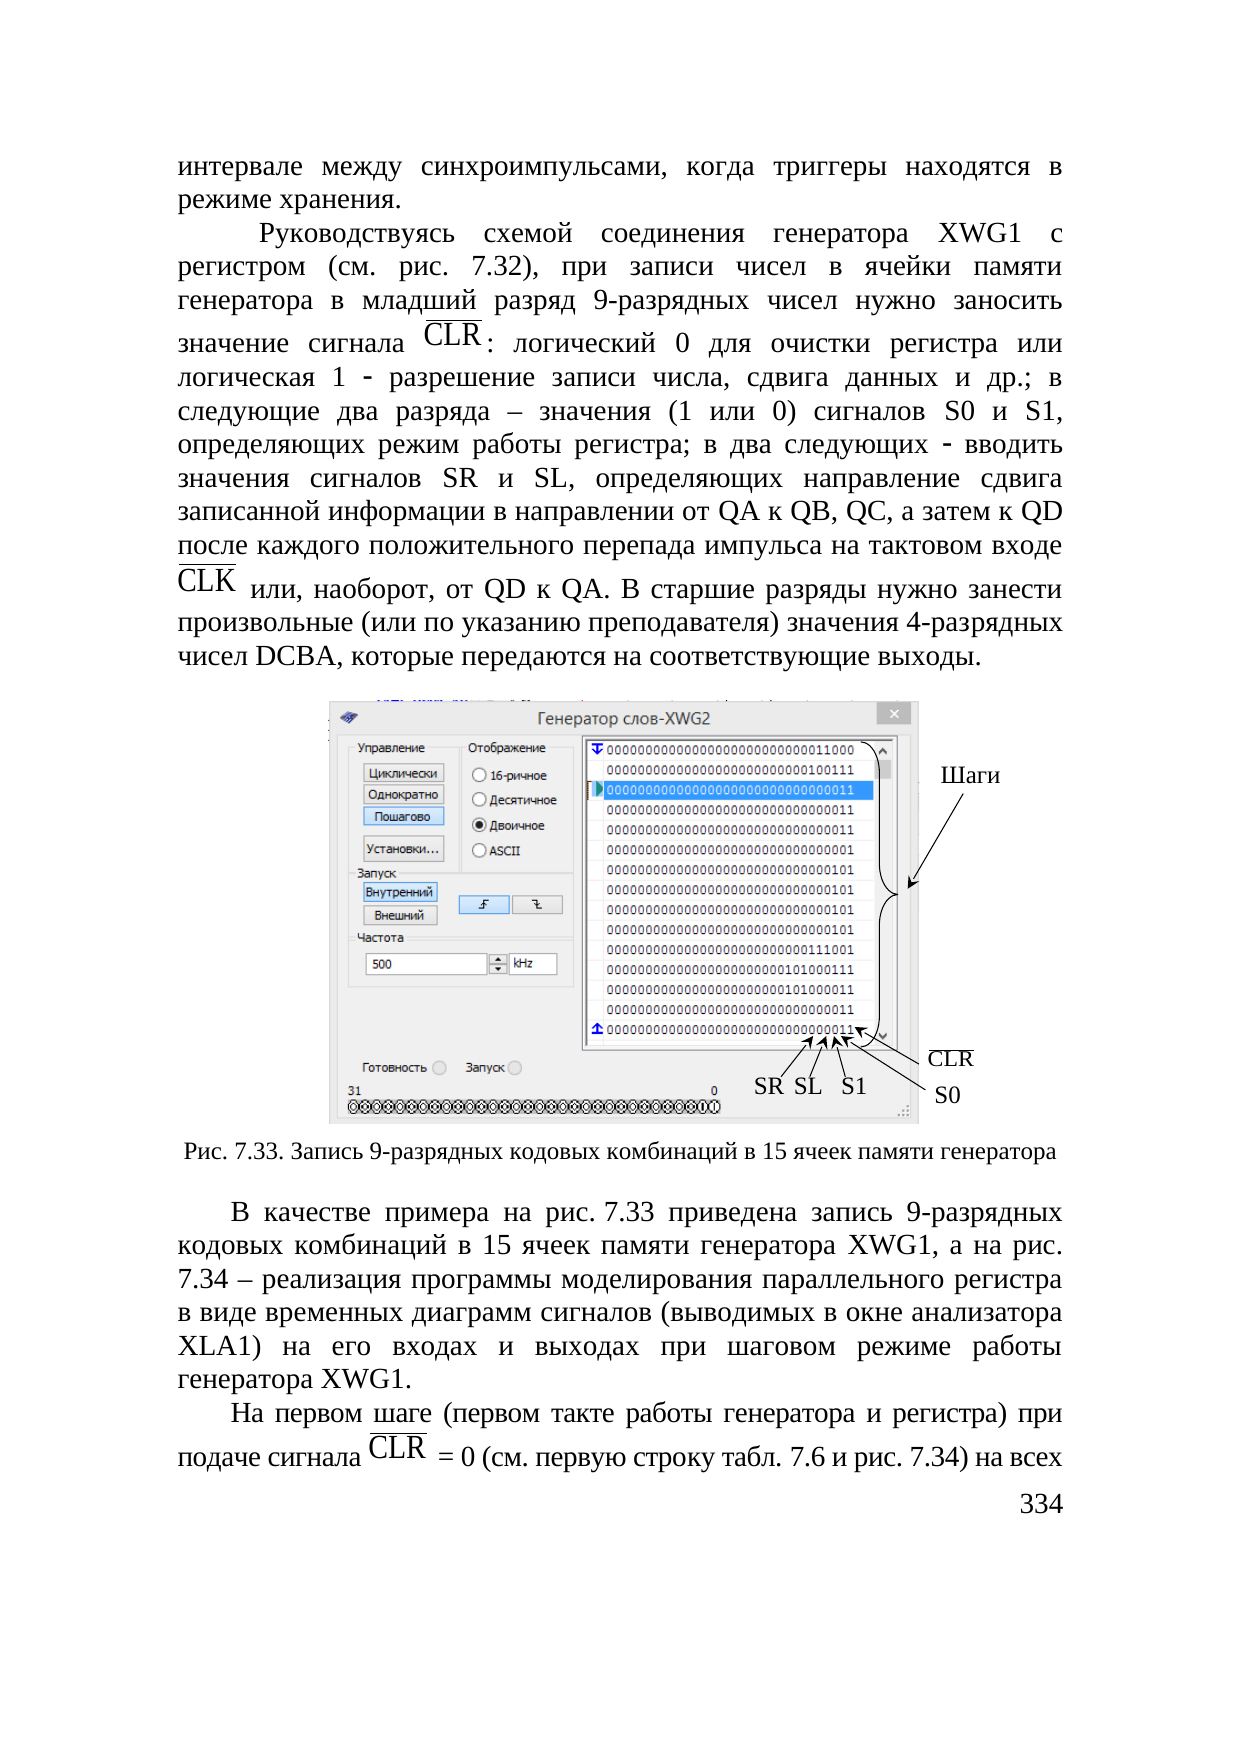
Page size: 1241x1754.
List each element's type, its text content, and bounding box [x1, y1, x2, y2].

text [177, 148, 1063, 215]
text Рис. 7.33. Запись 9-разрядных кодовых комбинаций в 15 ячеек памяти генератора [177, 1136, 1063, 1164]
picture [328, 700, 920, 1124]
text В качестве примера на рис. 7.33 приведена запись 9-разрядных кодовых комбинаций в 15 ячеек памяти генератора XWG1, а на рис. 7.34 – реализация программы моделирования параллельного регистра в виде временных диаграмм сигналов (выводимых в окне анализатора XLA1) на его входах и выходах при шаговом режиме работы генератора XWG1. [177, 1194, 1063, 1395]
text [177, 1395, 1063, 1472]
picture [863, 1040, 920, 1085]
text Руководствуясь схемой соединения генератора XWG1 с регистром (см. рис. 7.32), при записи чисел в ячейки памяти генератора в младший разряд 9-разрядных чисел нужно заносить значение сигнала : логический 0 для очистки регистра или логическая 1 разрешение записи числа, сдвига данных и др.; в следующие два разряда – значения (1 или 0) сигналов S0 и S1, определяющих режим работы регистра; в два следующих вводить значения сигналов SR и SL, определяющих направление сдвига записанной информации в направлении от QА к QB, QC, а затем к QD после каждого положительного перепада импульса на тактовом входе или, наоборот, от QD к QА. В старшие разряды нужно занести произвольные (или по указанию преподавателя) значения 4-разрядных чисел DCBA, которые передаются на соответствующие выходы. [177, 215, 1063, 671]
